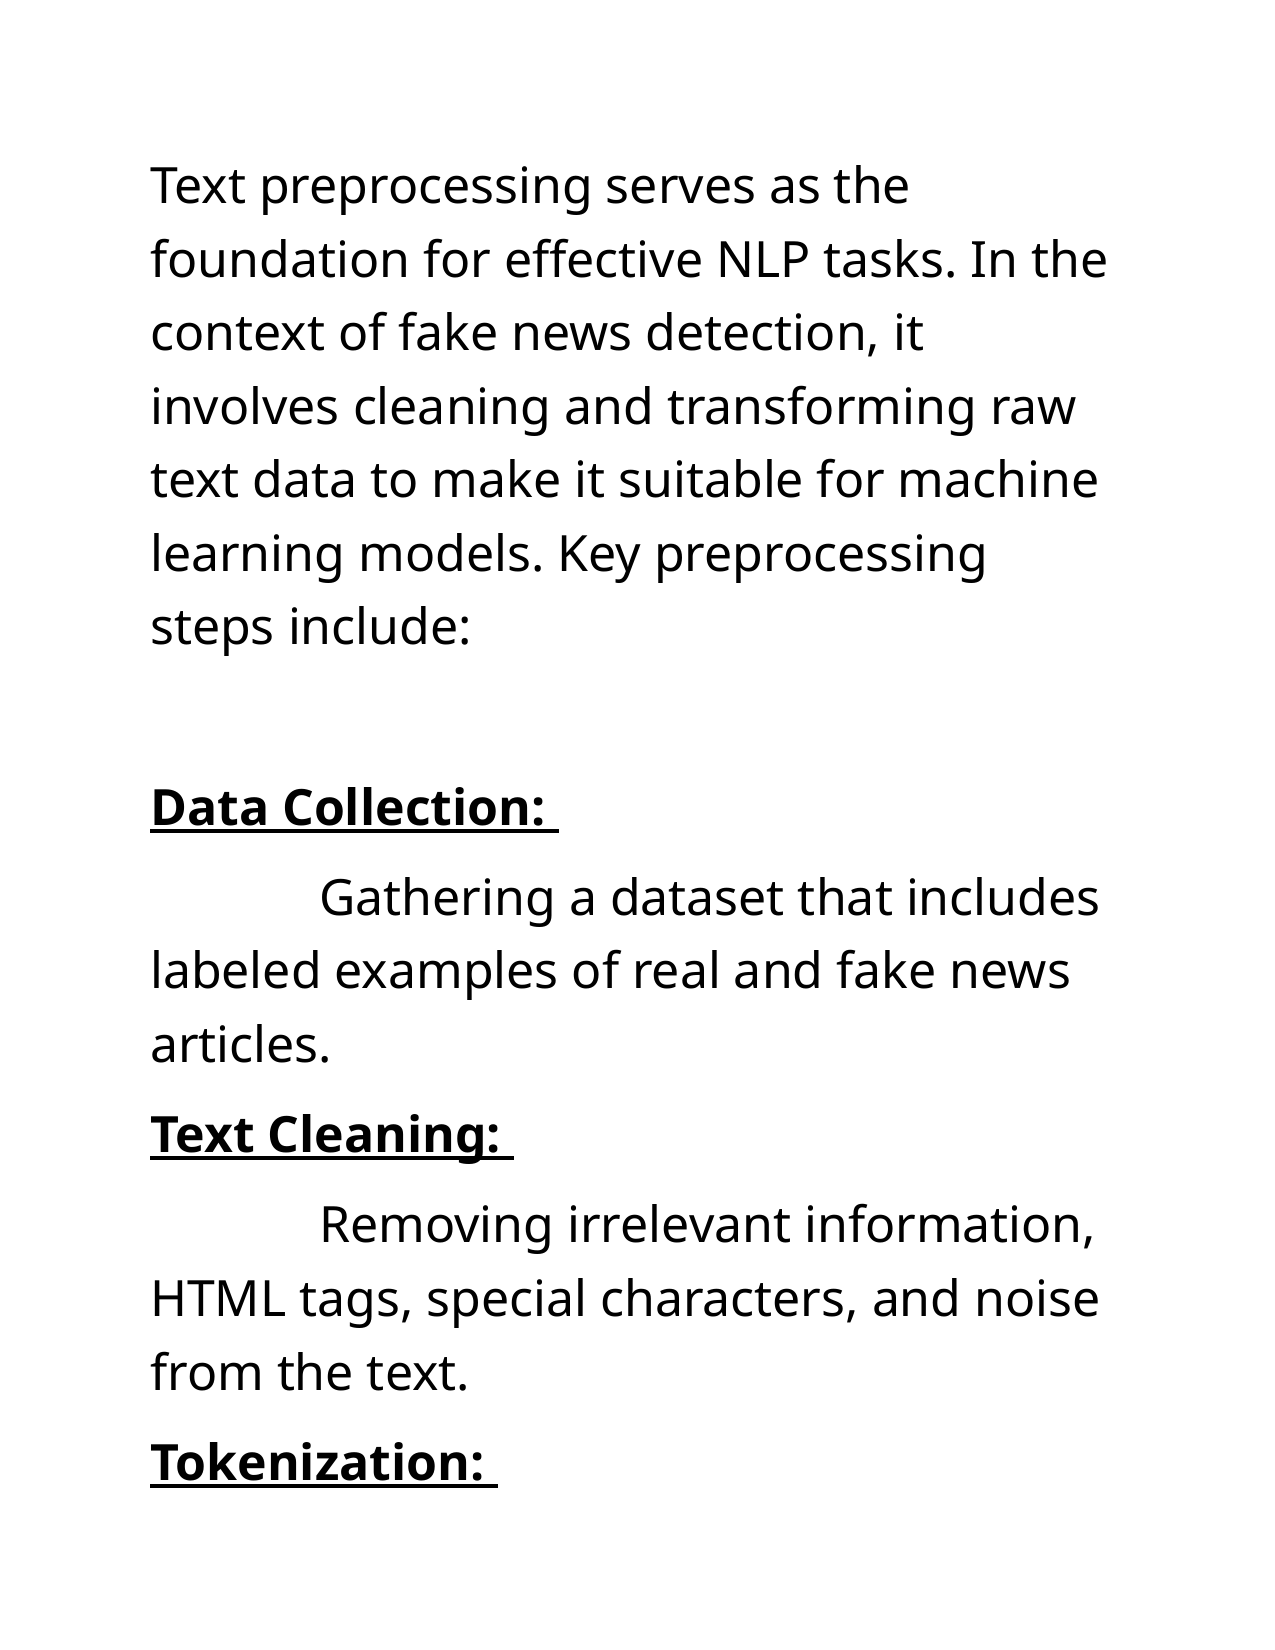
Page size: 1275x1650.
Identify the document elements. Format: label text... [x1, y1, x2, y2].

text Text Cleaning: [150, 1099, 1125, 1167]
text Tokenization: [150, 1427, 1125, 1495]
text Data Collection: [150, 772, 1125, 840]
text Removing irrelevant information, HTML tags, special characters, and noise from the text. [150, 1189, 1125, 1404]
text Text preprocessing serves as the foundation for effective NLP tasks. In the context of fake news detection, it involves cleaning and transforming raw text data to make it suitable for machine learning models. Key preprocessing steps include: [150, 150, 1125, 659]
text Gathering a dataset that includes labeled examples of real and fake news articles. [150, 862, 1125, 1077]
